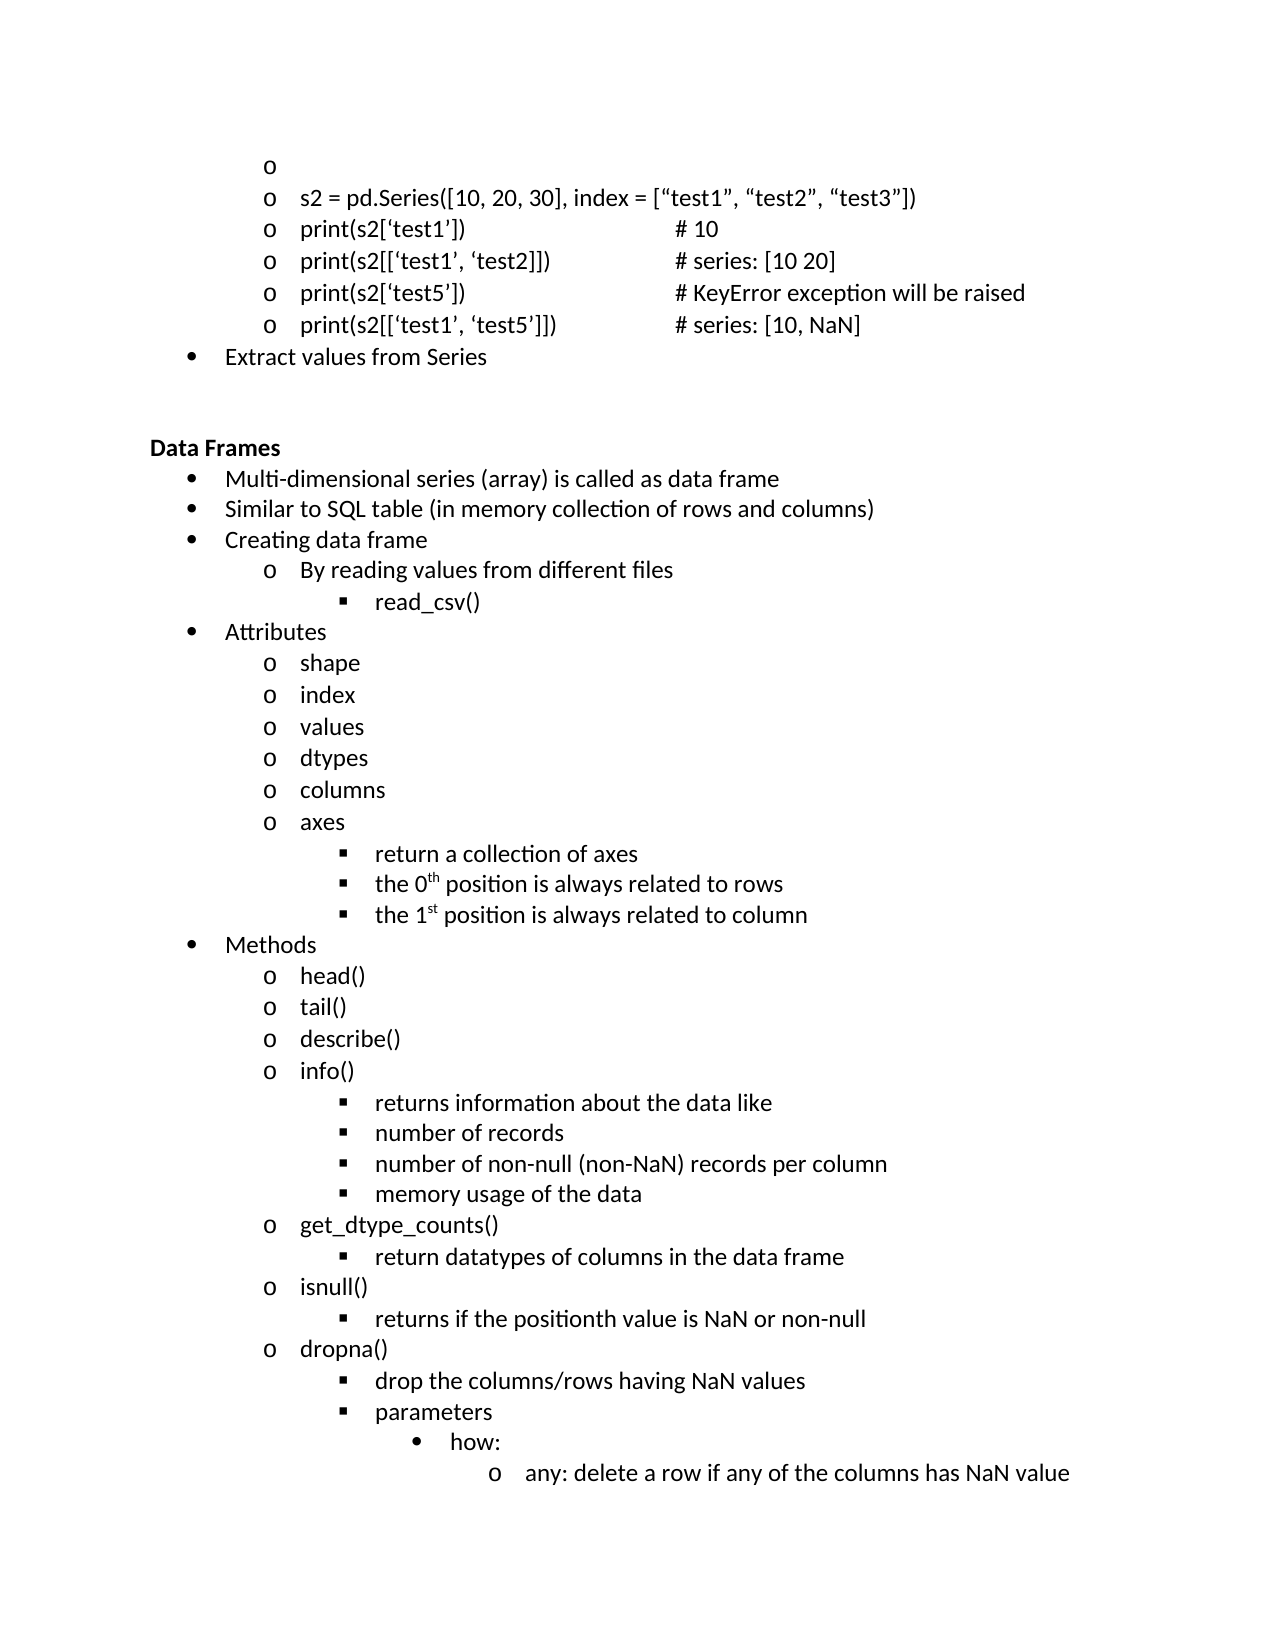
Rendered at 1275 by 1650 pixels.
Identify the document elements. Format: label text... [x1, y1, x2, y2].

list index [262, 679, 1125, 711]
list s2 = pd.Series([10, 20, 30], index = [“test1”, “test2”, “test3”]) [262, 182, 1125, 213]
list info() [262, 1055, 1125, 1087]
list get_dtype_counts() [262, 1209, 1125, 1241]
list memory usage of the data [337, 1178, 1125, 1209]
list print(s2[[‘test1’, ‘test2]]) # series: [10 20] [262, 245, 1125, 277]
list return datatypes of columns in the data frame [337, 1241, 1125, 1271]
list return a collection of axes [337, 838, 1125, 868]
list returns information about the data like [337, 1087, 1125, 1117]
list parameters [337, 1396, 1125, 1426]
list columns [262, 774, 1125, 806]
list axes [262, 806, 1125, 838]
list Creating data frame [187, 524, 1125, 554]
list dropna() [262, 1333, 1125, 1365]
list Similar to SQL table (in memory collection of rows and columns) [187, 493, 1125, 524]
list tail() [262, 992, 1125, 1023]
list dtypes [262, 742, 1125, 774]
list shape [262, 647, 1125, 679]
list By reading values from different files [262, 554, 1125, 586]
list isnull() [262, 1271, 1125, 1303]
text Data Frames [150, 432, 1125, 463]
list drop the columns/rows having NaN values [337, 1365, 1125, 1396]
list the 1st position is always related to column [337, 899, 1125, 929]
list values [262, 711, 1125, 742]
list read_csv() [337, 586, 1125, 617]
list how: [412, 1426, 1125, 1457]
list print(s2[‘test1’]) # 10 [262, 213, 1125, 245]
list head() [262, 960, 1125, 992]
list print(s2[‘test5’]) # KeyError exception will be raised [262, 277, 1125, 309]
list the 0th position is always related to rows [337, 868, 1125, 899]
list describe() [262, 1023, 1125, 1055]
list Methods [187, 929, 1125, 960]
list Extract values from Series [187, 341, 1125, 371]
list any: delete a row if any of the columns has NaN value [487, 1457, 1125, 1489]
list print(s2[[‘test1’, ‘test5’]]) # series: [10, NaN] [262, 309, 1125, 341]
list Attributes [187, 617, 1125, 647]
list number of non-null (non-NaN) records per column [337, 1148, 1125, 1178]
list returns if the positionth value is NaN or non-null [337, 1303, 1125, 1333]
list Multi-dimensional series (array) is called as data frame [187, 463, 1125, 493]
list number of records [337, 1117, 1125, 1148]
